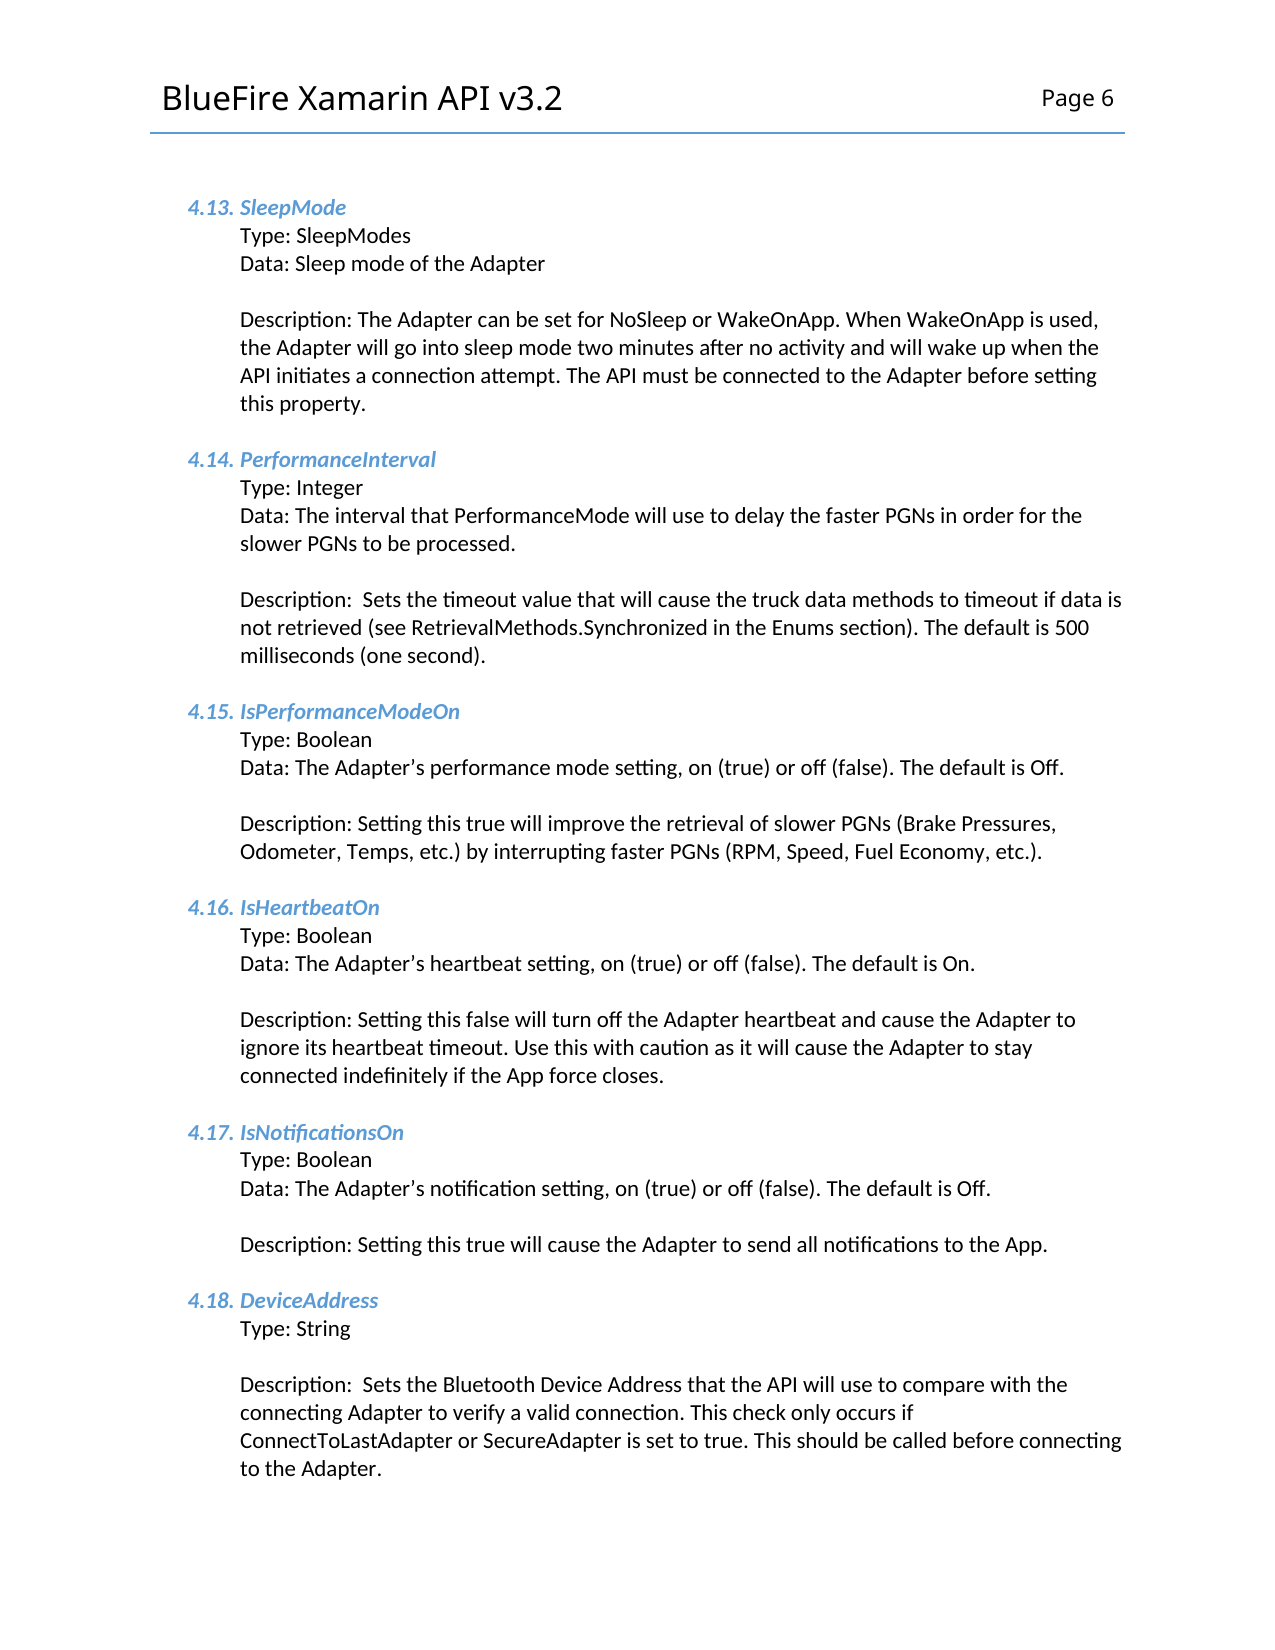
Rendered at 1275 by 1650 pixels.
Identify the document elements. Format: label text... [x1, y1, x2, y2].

list SleepMode [187, 193, 1125, 221]
list IsNotificationsOn [187, 1118, 1125, 1146]
text Type: SleepModes [240, 221, 1125, 249]
text Type: Boolean [240, 725, 1125, 753]
text Description: Sets the timeout value that will cause the truck data methods to timeout if data is not retrieved (see RetrievalMethods.Synchronized in the Enums section). The default is 500 milliseconds (one second). [240, 585, 1125, 669]
text Type: Boolean [240, 921, 1125, 949]
text Description: Setting this false will turn off the Adapter heartbeat and cause the Adapter to ignore its heartbeat timeout. Use this with caution as it will cause the Adapter to stay connected indefinitely if the App force closes. [240, 1006, 1125, 1089]
text Data: The interval that PerformanceMode will use to delay the faster PGNs in order for the slower PGNs to be processed. [240, 501, 1125, 557]
text Data: The Adapter’s heartbeat setting, on (true) or off (false). The default is On. [240, 949, 1125, 977]
list DeviceAddress [187, 1286, 1125, 1314]
text Data: Sleep mode of the Adapter [240, 249, 1125, 277]
text Type: Integer [240, 473, 1125, 501]
text Description: Setting this true will improve the retrieval of slower PGNs (Brake Pressures, Odometer, Temps, etc.) by interrupting faster PGNs (RPM, Speed, Fuel Economy, etc.). [240, 809, 1125, 865]
text Description: The Adapter can be set for NoSleep or WakeOnApp. When WakeOnApp is used, the Adapter will go into sleep mode two minutes after no activity and will wake up when the API initiates a connection attempt. The API must be connected to the Adapter before setting this property. [240, 305, 1125, 417]
list PerformanceInterval [187, 445, 1125, 473]
text Data: The Adapter’s notification setting, on (true) or off (false). The default is Off. [240, 1174, 1125, 1202]
text Description: Sets the Bluetooth Device Address that the API will use to compare with the connecting Adapter to verify a valid connection. This check only occurs if ConnectToLastAdapter or SecureAdapter is set to true. This should be called before connecting to the Adapter. [240, 1370, 1125, 1482]
text Type: String [240, 1314, 1125, 1342]
list IsHeartbeatOn [187, 893, 1125, 921]
text Description: Setting this true will cause the Adapter to send all notifications to the App. [240, 1230, 1125, 1258]
text Data: The Adapter’s performance mode setting, on (true) or off (false). The default is Off. [240, 753, 1125, 781]
list IsPerformanceModeOn [187, 697, 1125, 725]
text Type: Boolean [240, 1146, 1125, 1174]
